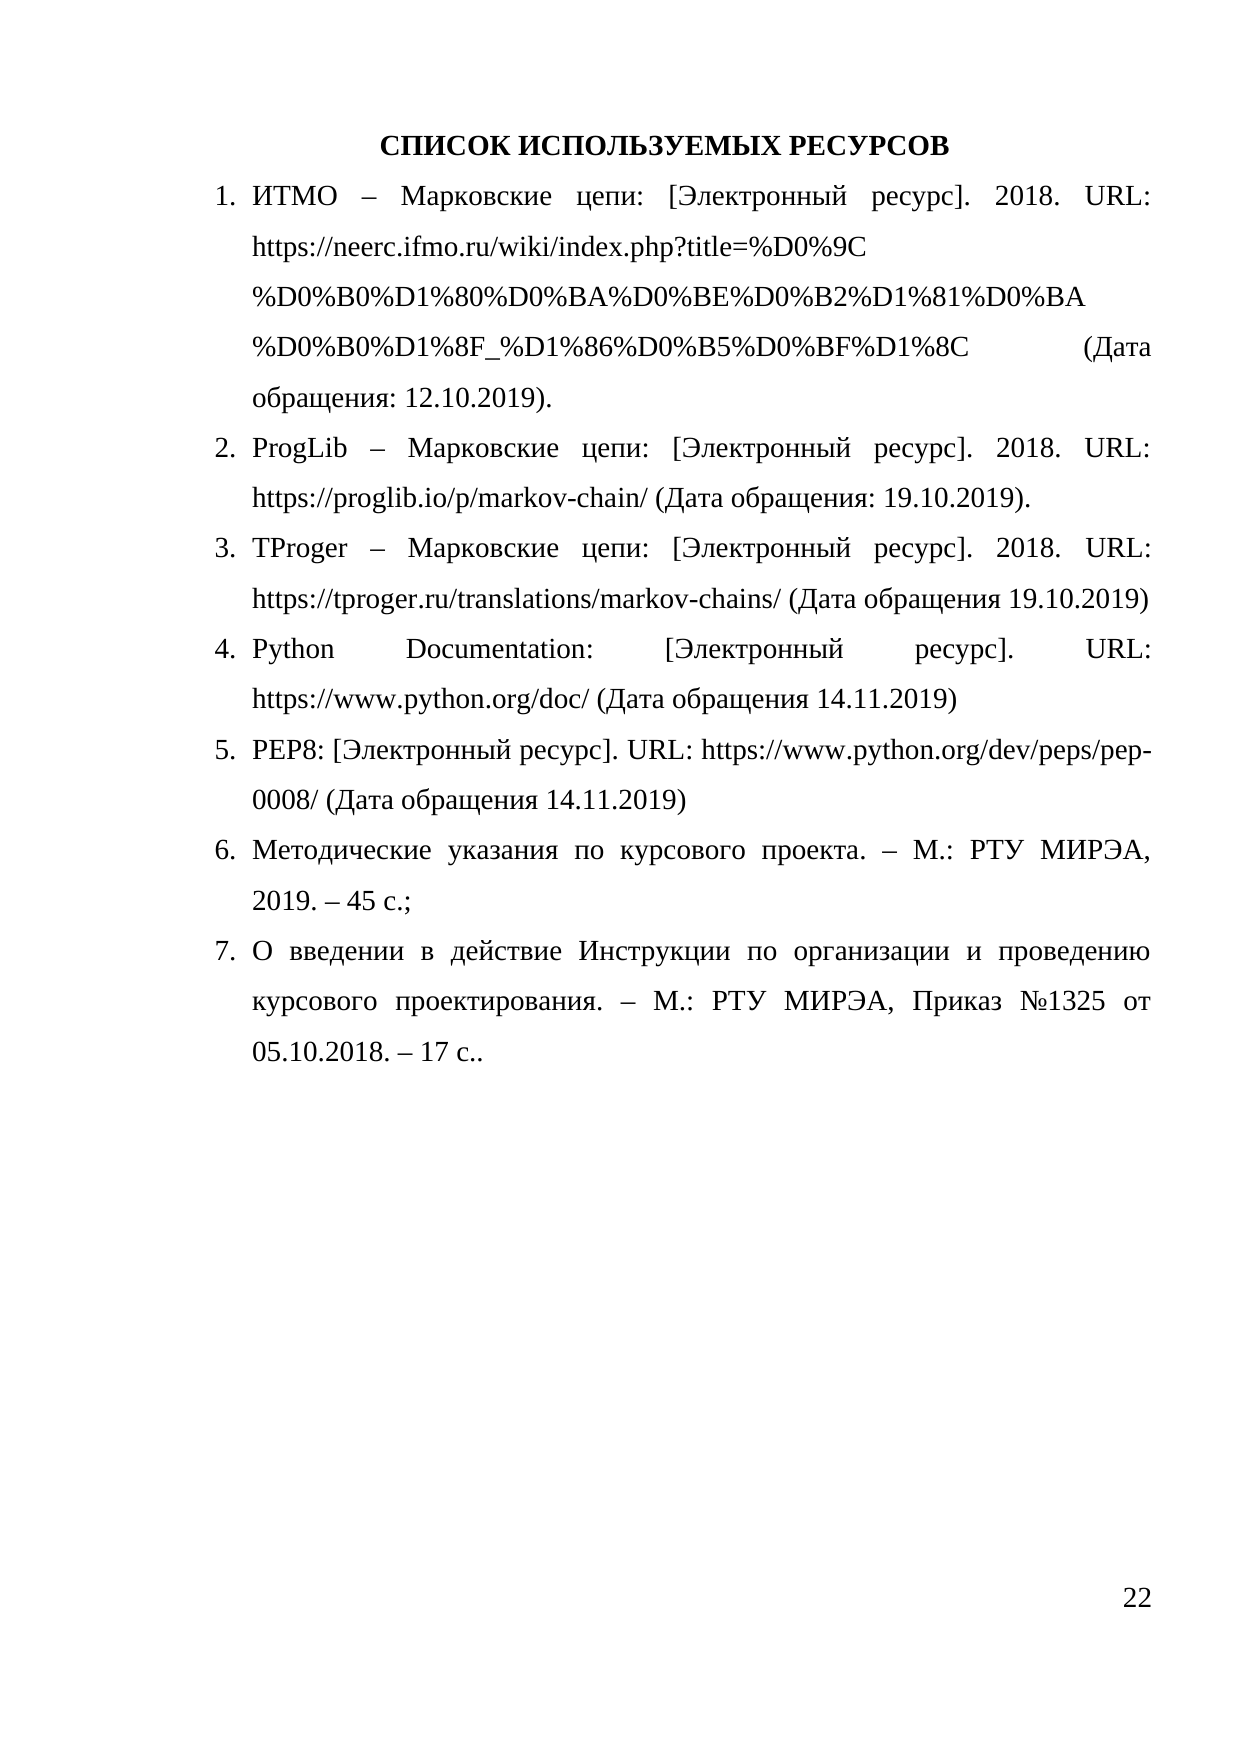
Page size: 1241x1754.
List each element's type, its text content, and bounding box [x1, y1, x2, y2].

subtitle СПИСОК ИСПОЛЬЗУЕМЫХ РЕСУРСОВ [177, 128, 1152, 162]
list TProger – Марковские цепи: [Электронный ресурс]. 2018. URL: https://tproger.ru/translations/markov-chains/ (Дата обращения 19.10.2019) [214, 531, 1152, 614]
list PEP8: [Электронный ресурс]. URL: https://www.python.org/dev/peps/pep-0008/ (Дата обращения 14.11.2019) [214, 732, 1152, 816]
list О введении в действие Инструкции по организации и проведению курсового проектирования. – М.: РТУ МИРЭА, Приказ №1325 от 05.10.2018. – 17 с.. [214, 933, 1152, 1067]
list ИТМО – Марковские цепи: [Электронный ресурс]. 2018. URL: https://neerc.ifmo.ru/wiki/index.php?title=%D0%9C%D0%B0%D1%80%D0%BA%D0%BE%D0%B2%D1%81%D0%BA%D0%B0%D1%8F_%D1%86%D0%B5%D0%BF%D1%8C (Дата обращения: 12.10.2019). [214, 178, 1152, 413]
list Python Documentation: [Электронный ресурс]. URL: https://www.python.org/doc/ (Дата обращения 14.11.2019) [214, 631, 1152, 715]
list ProgLib – Марковские цепи: [Электронный ресурс]. 2018. URL: https://proglib.io/p/markov-chain/ (Дата обращения: 19.10.2019). [214, 430, 1152, 514]
list Методические указания по курсового проекта. – М.: РТУ МИРЭА, 2019. – 45 с.; [214, 832, 1152, 916]
